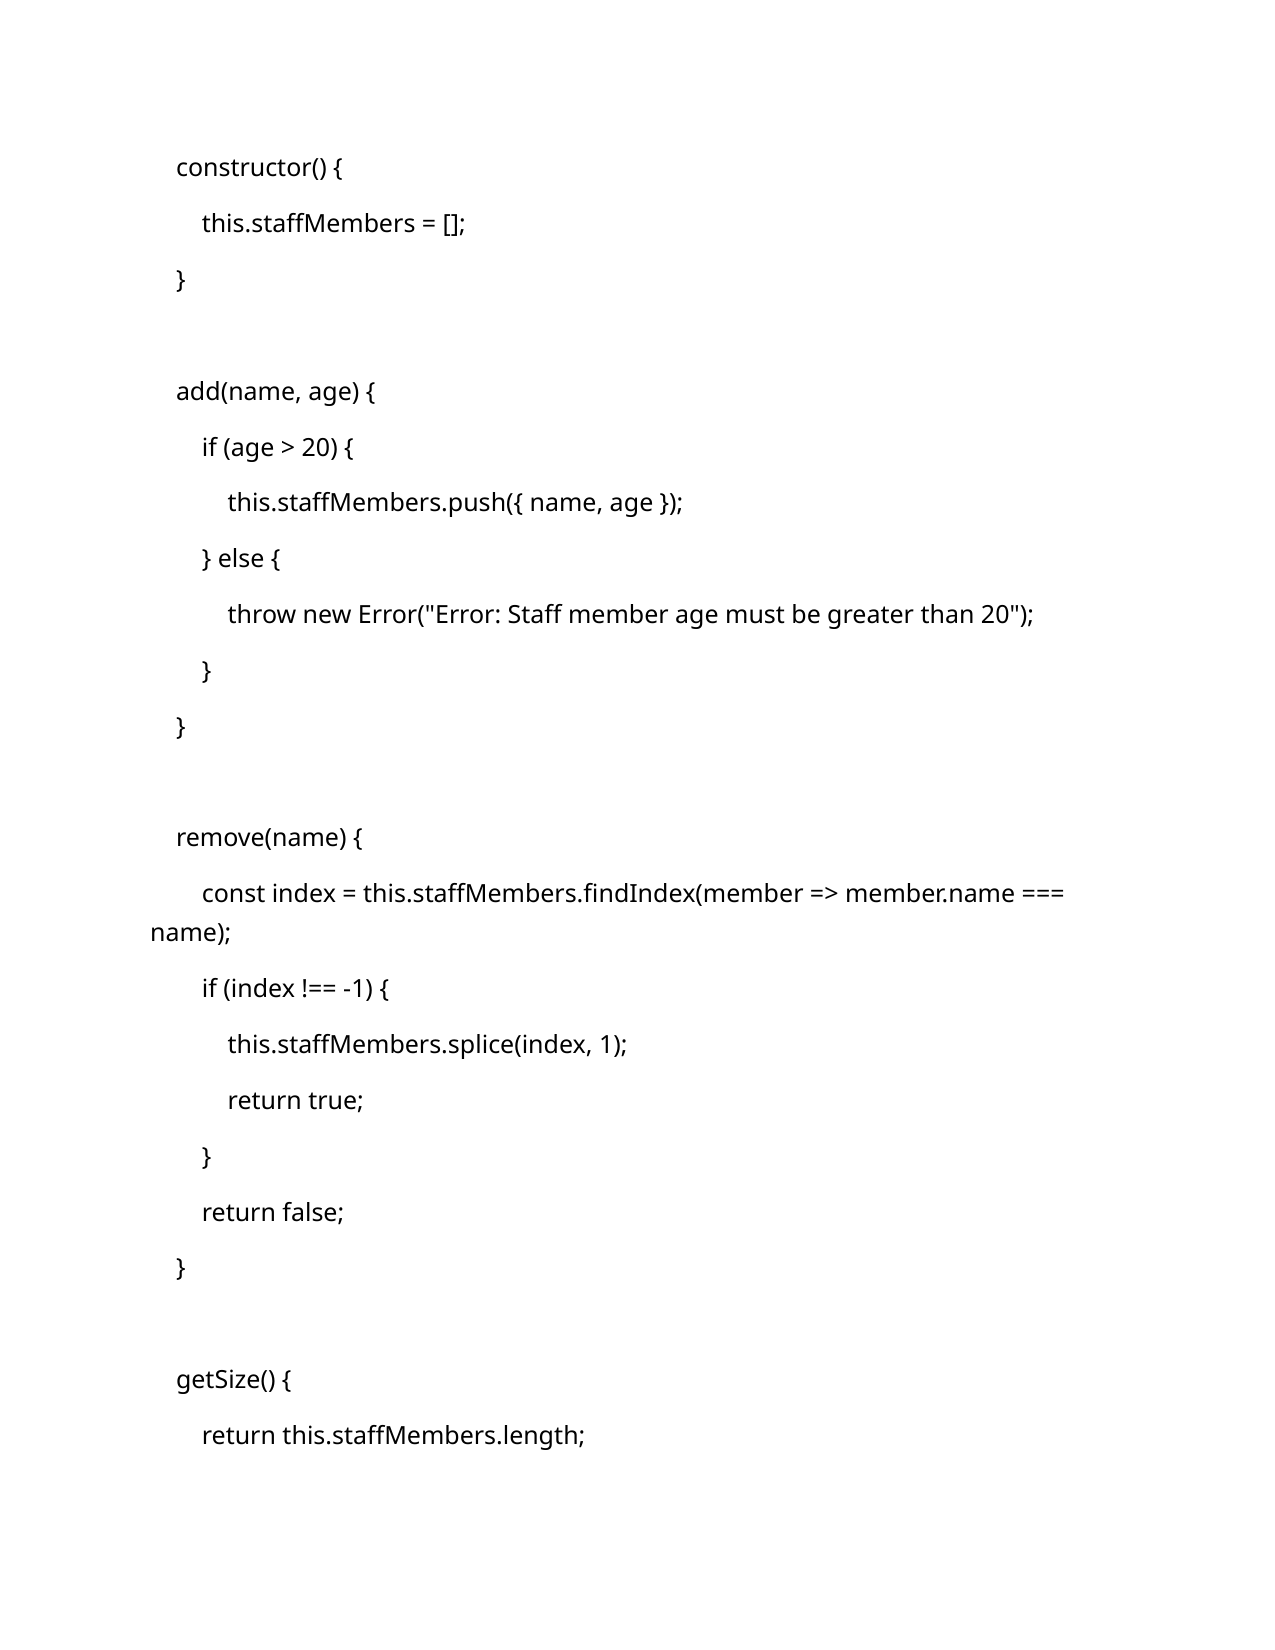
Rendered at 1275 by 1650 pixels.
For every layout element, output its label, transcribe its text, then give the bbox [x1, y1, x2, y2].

text } [150, 652, 1125, 687]
text if (index !== -1) { [150, 971, 1125, 1005]
text } [150, 1138, 1125, 1172]
text return false; [150, 1194, 1125, 1228]
text constructor() { [150, 150, 1125, 184]
text this.staffMembers = []; [150, 206, 1125, 240]
text this.staffMembers.push({ name, age }); [150, 485, 1125, 519]
text } [150, 708, 1125, 742]
text add(name, age) { [150, 373, 1125, 407]
text this.staffMembers.splice(index, 1); [150, 1027, 1125, 1061]
text } [150, 262, 1125, 296]
text const index = this.staffMembers.findIndex(member => member.name === name); [150, 876, 1125, 949]
text remove(name) { [150, 820, 1125, 854]
text getSize() { [150, 1362, 1125, 1396]
text if (age > 20) { [150, 429, 1125, 463]
text throw new Error("Error: Staff member age must be greater than 20"); [150, 597, 1125, 631]
text return this.staffMembers.length; [150, 1417, 1125, 1452]
text } else { [150, 541, 1125, 575]
text } [150, 1250, 1125, 1284]
text return true; [150, 1082, 1125, 1117]
